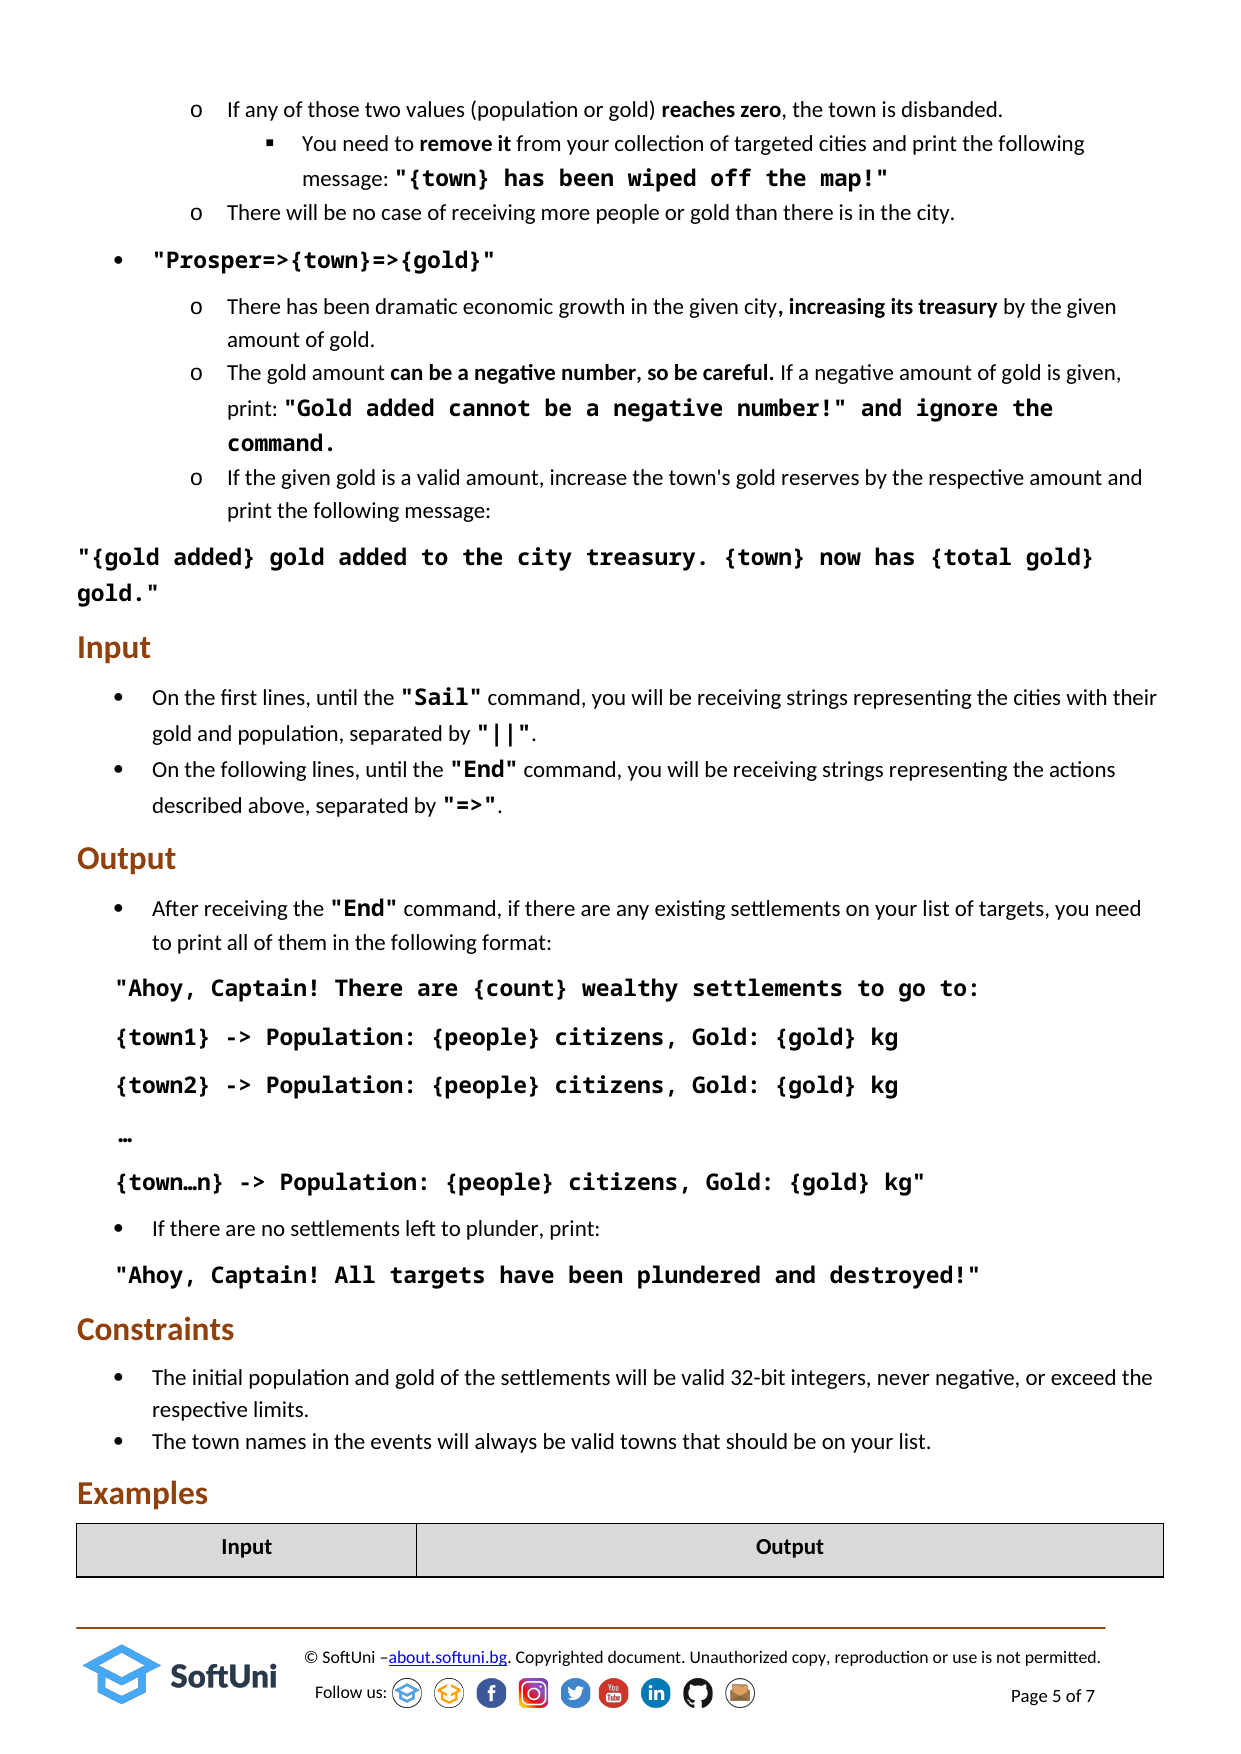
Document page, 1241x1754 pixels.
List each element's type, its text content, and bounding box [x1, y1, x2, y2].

list The initial population and gold of the settlements will be valid 32-bit integers, never negative, or exceed the respective limits. [114, 1363, 1163, 1423]
list "Prosper=>{town}=>{gold}" [114, 244, 1163, 275]
picture [641, 1699, 650, 1708]
picture [662, 1699, 671, 1708]
text "Ahoy, Captain! There are {count} wealthy settlements to go to: [77, 972, 1163, 1003]
list If any of those two values (population or gold) reaches zero, the town is disbanded. [189, 95, 1163, 124]
picture [725, 1678, 755, 1708]
subtitle Constraints [77, 1308, 1163, 1348]
text "Ahoy, Captain! All targets have been plundered and destroyed!" [77, 1259, 1163, 1290]
list The town names in the events will always be valid towns that should be on your list. [114, 1427, 1163, 1455]
text {town1} -> Population: {people} citizens, Gold: {gold} kg [77, 1021, 1163, 1052]
subtitle Examples [77, 1472, 1163, 1512]
list There has been dramatic economic growth in the given city, increasing its treasury by the given amount of gold. [189, 292, 1163, 353]
picture [655, 1690, 664, 1700]
list If the given gold is a valid amount, increase the town's gold reserves by the respective amount and print the following message: [189, 463, 1163, 525]
list On the first lines, until the "Sail" command, you will be receiving strings representing the cities with their gold and population, separated by "||". [114, 681, 1163, 748]
picture [518, 1678, 549, 1708]
list After receiving the "End" command, if there are any existing settlements on your list of targets, you need to print all of them in the following format: [114, 892, 1163, 956]
picture [392, 1678, 422, 1708]
text {town…n} -> Population: {people} citizens, Gold: {gold} kg" [77, 1166, 1163, 1197]
picture [476, 1678, 507, 1708]
list You need to remove it from your collection of targeted cities and print the following message: "{town} has been wiped off the map!" [264, 129, 1163, 193]
list If there are no settlements left to plunder, print: [114, 1214, 1163, 1242]
picture [598, 1678, 629, 1708]
picture [641, 1678, 650, 1687]
picture [434, 1678, 464, 1708]
picture [683, 1678, 713, 1708]
picture [561, 1678, 591, 1708]
list The gold amount can be a negative number, so be careful. If a negative amount of gold is given, print: "Gold added cannot be a negative number!" and ignore the command. [189, 358, 1163, 459]
table_header Output [417, 1524, 1163, 1576]
list There will be no case of receiving more people or gold than there is in the city. [189, 198, 1163, 227]
text … [77, 1118, 1163, 1149]
table_header Input [77, 1524, 416, 1576]
text {town2} -> Population: {people} citizens, Gold: {gold} kg [77, 1069, 1163, 1100]
subtitle Input [77, 626, 1163, 666]
list On the following lines, until the "End" command, you will be receiving strings representing the actions described above, separated by "=>". [114, 753, 1163, 820]
picture [76, 1638, 283, 1710]
picture [662, 1678, 671, 1687]
subtitle Output [77, 837, 1163, 878]
text "{gold added} gold added to the city treasury. {town} now has {total gold} gold." [77, 541, 1163, 608]
